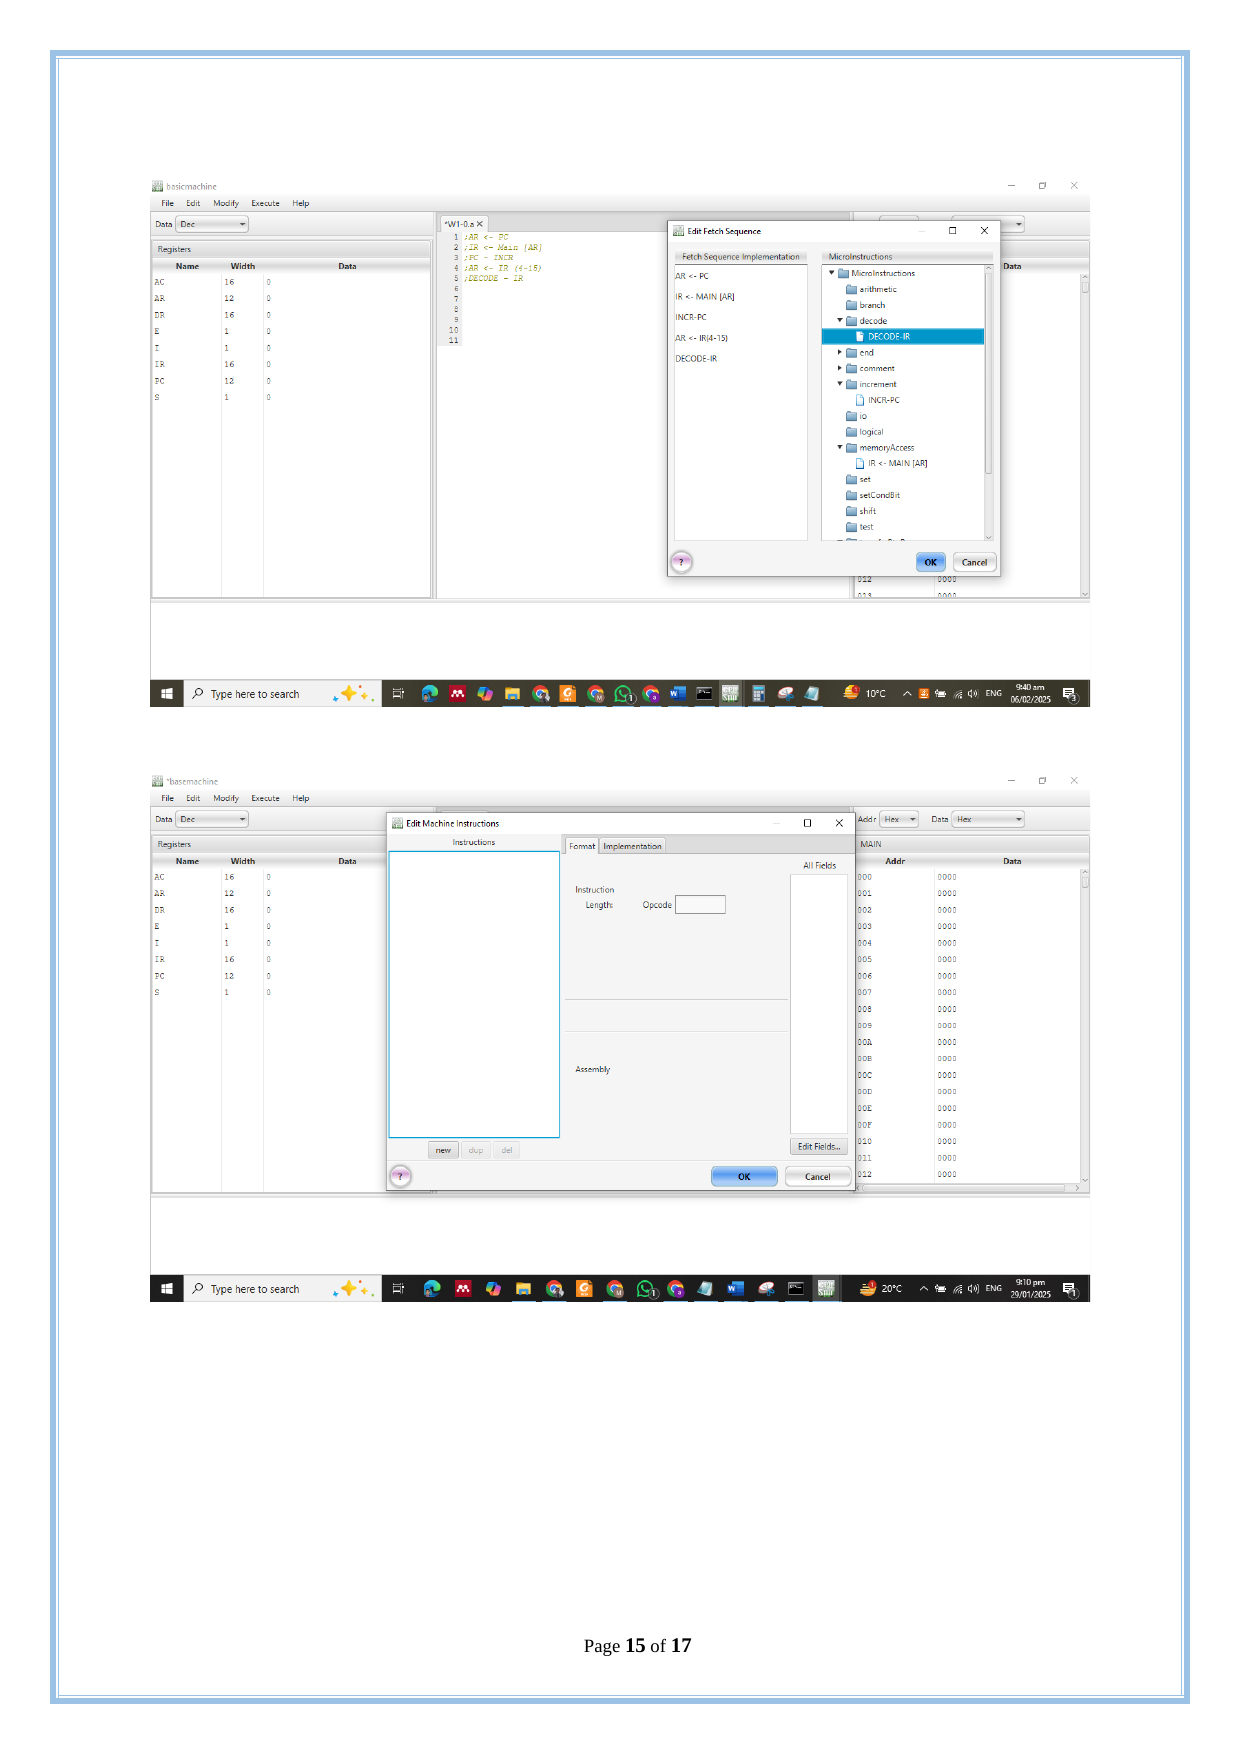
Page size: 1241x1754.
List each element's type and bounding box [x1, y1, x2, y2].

picture [150, 178, 1091, 707]
picture [150, 773, 1091, 1302]
